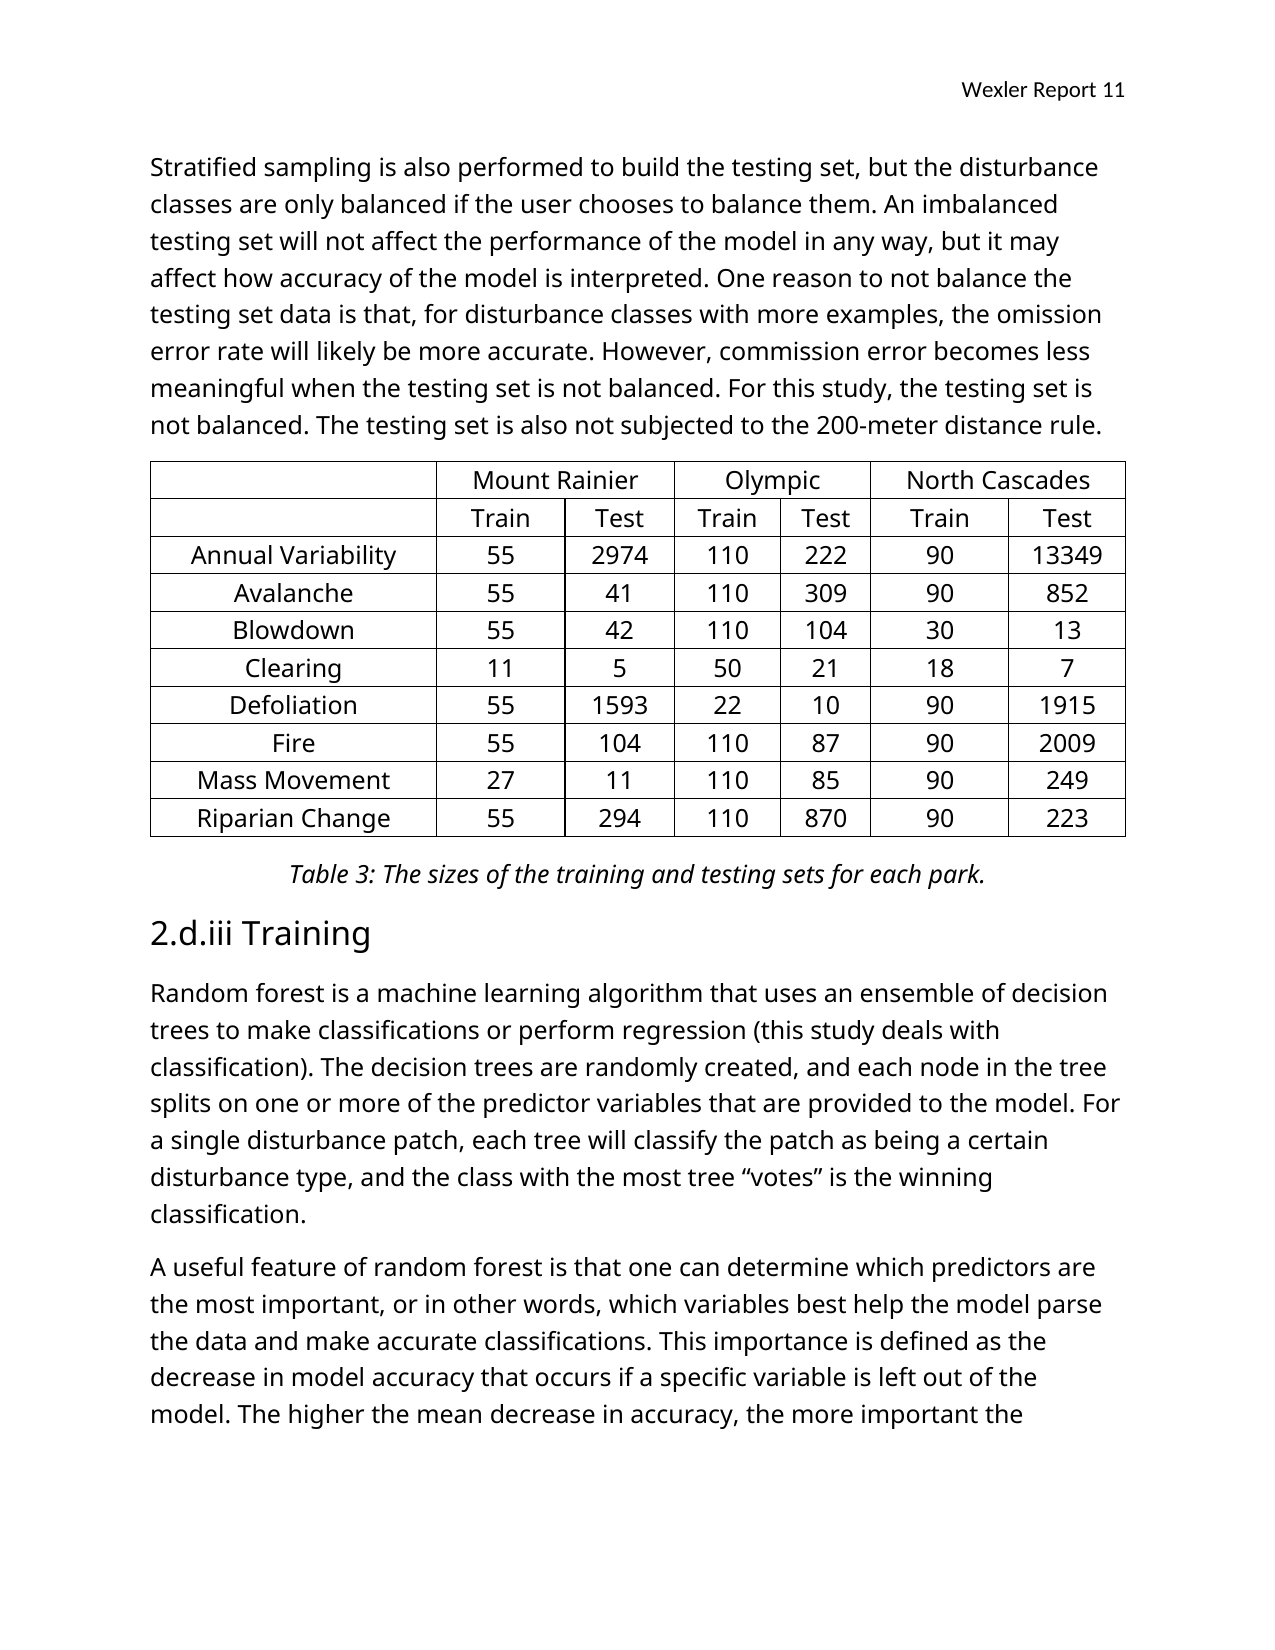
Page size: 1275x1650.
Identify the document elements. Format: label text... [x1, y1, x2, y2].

table_cell 294 [566, 799, 674, 836]
table_cell 85 [781, 762, 870, 798]
table_header Mount Rainier [437, 462, 674, 498]
table_cell 110 [675, 799, 780, 836]
table_cell 90 [871, 724, 1008, 761]
table_cell 870 [781, 799, 870, 836]
table_cell 90 [871, 687, 1008, 723]
table_cell 110 [675, 724, 780, 761]
table_cell 249 [1009, 762, 1125, 798]
table_cell 22 [675, 687, 780, 723]
table_cell 90 [871, 799, 1008, 836]
table_cell 110 [675, 537, 780, 573]
table_header North Cascades [871, 462, 1125, 498]
table_cell Avalanche [151, 574, 436, 611]
table_cell 309 [781, 574, 870, 611]
table_cell 110 [675, 762, 780, 798]
table_cell 13349 [1009, 537, 1125, 573]
table_cell 55 [437, 724, 564, 761]
table_cell Test [566, 499, 674, 536]
table_cell 223 [1009, 799, 1125, 836]
table_cell Clearing [151, 649, 436, 686]
table_cell 11 [437, 649, 564, 686]
table_cell 18 [871, 649, 1008, 686]
table_cell 90 [871, 537, 1008, 573]
table_cell Defoliation [151, 687, 436, 723]
table_cell Fire [151, 724, 436, 761]
table_header [151, 462, 436, 498]
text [150, 1250, 1125, 1431]
table_cell 11 [566, 762, 674, 798]
text Random forest is a machine learning algorithm that uses an ensemble of decision trees to make classifications or perform regression (this study deals with classification). The decision trees are randomly created, and each node in the tree splits on one or more of the predictor variables that are provided to the model. For a single disturbance patch, each tree will classify the patch as being a certain disturbance type, and the class with the most tree “votes” is the winning classification. [150, 976, 1125, 1230]
table_cell Train [675, 499, 780, 536]
table_cell 10 [781, 687, 870, 723]
table_cell [151, 499, 436, 536]
table_cell 55 [437, 687, 564, 723]
table_cell 50 [675, 649, 780, 686]
table_cell 30 [871, 612, 1008, 648]
table_cell 110 [675, 612, 780, 648]
table_header Olympic [675, 462, 870, 498]
table_cell 55 [437, 537, 564, 573]
table_cell Riparian Change [151, 799, 436, 836]
table_cell 21 [781, 649, 870, 686]
table_cell Train [871, 499, 1008, 536]
table_cell Train [437, 499, 564, 536]
text Table 3: The sizes of the training and testing sets for each park. [150, 857, 1125, 891]
text Stratified sampling is also performed to build the testing set, but the disturbance classes are only balanced if the user chooses to balance them. An imbalanced testing set will not affect the performance of the model in any way, but it may affect how accuracy of the model is interpreted. One reason to not balance the testing set data is that, for disturbance classes with more examples, the omission error rate will likely be more accurate. However, commission error becomes less meaningful when the testing set is not balanced. For this study, the testing set is not balanced. The testing set is also not subjected to the 200-meter distance rule. [150, 150, 1125, 441]
table_cell 2974 [566, 537, 674, 573]
table_cell 222 [781, 537, 870, 573]
table_cell Test [1009, 499, 1125, 536]
table_cell 41 [566, 574, 674, 611]
table_cell Test [781, 499, 870, 536]
table_cell 13 [1009, 612, 1125, 648]
text 2.d.iii Training [150, 910, 1125, 955]
table_cell 42 [566, 612, 674, 648]
table_cell 104 [566, 724, 674, 761]
table_cell 90 [871, 574, 1008, 611]
table_cell 104 [781, 612, 870, 648]
table_cell 55 [437, 799, 564, 836]
table_cell Mass Movement [151, 762, 436, 798]
table_cell 110 [675, 574, 780, 611]
table_cell Annual Variability [151, 537, 436, 573]
table_cell 55 [437, 574, 564, 611]
table_cell 7 [1009, 649, 1125, 686]
table_cell 1915 [1009, 687, 1125, 723]
table_cell 87 [781, 724, 870, 761]
table_cell Blowdown [151, 612, 436, 648]
table_cell 1593 [566, 687, 674, 723]
table_cell 852 [1009, 574, 1125, 611]
table_cell 2009 [1009, 724, 1125, 761]
table_cell 55 [437, 612, 564, 648]
table_cell 5 [566, 649, 674, 686]
table_cell 90 [871, 762, 1008, 798]
table_cell 27 [437, 762, 564, 798]
